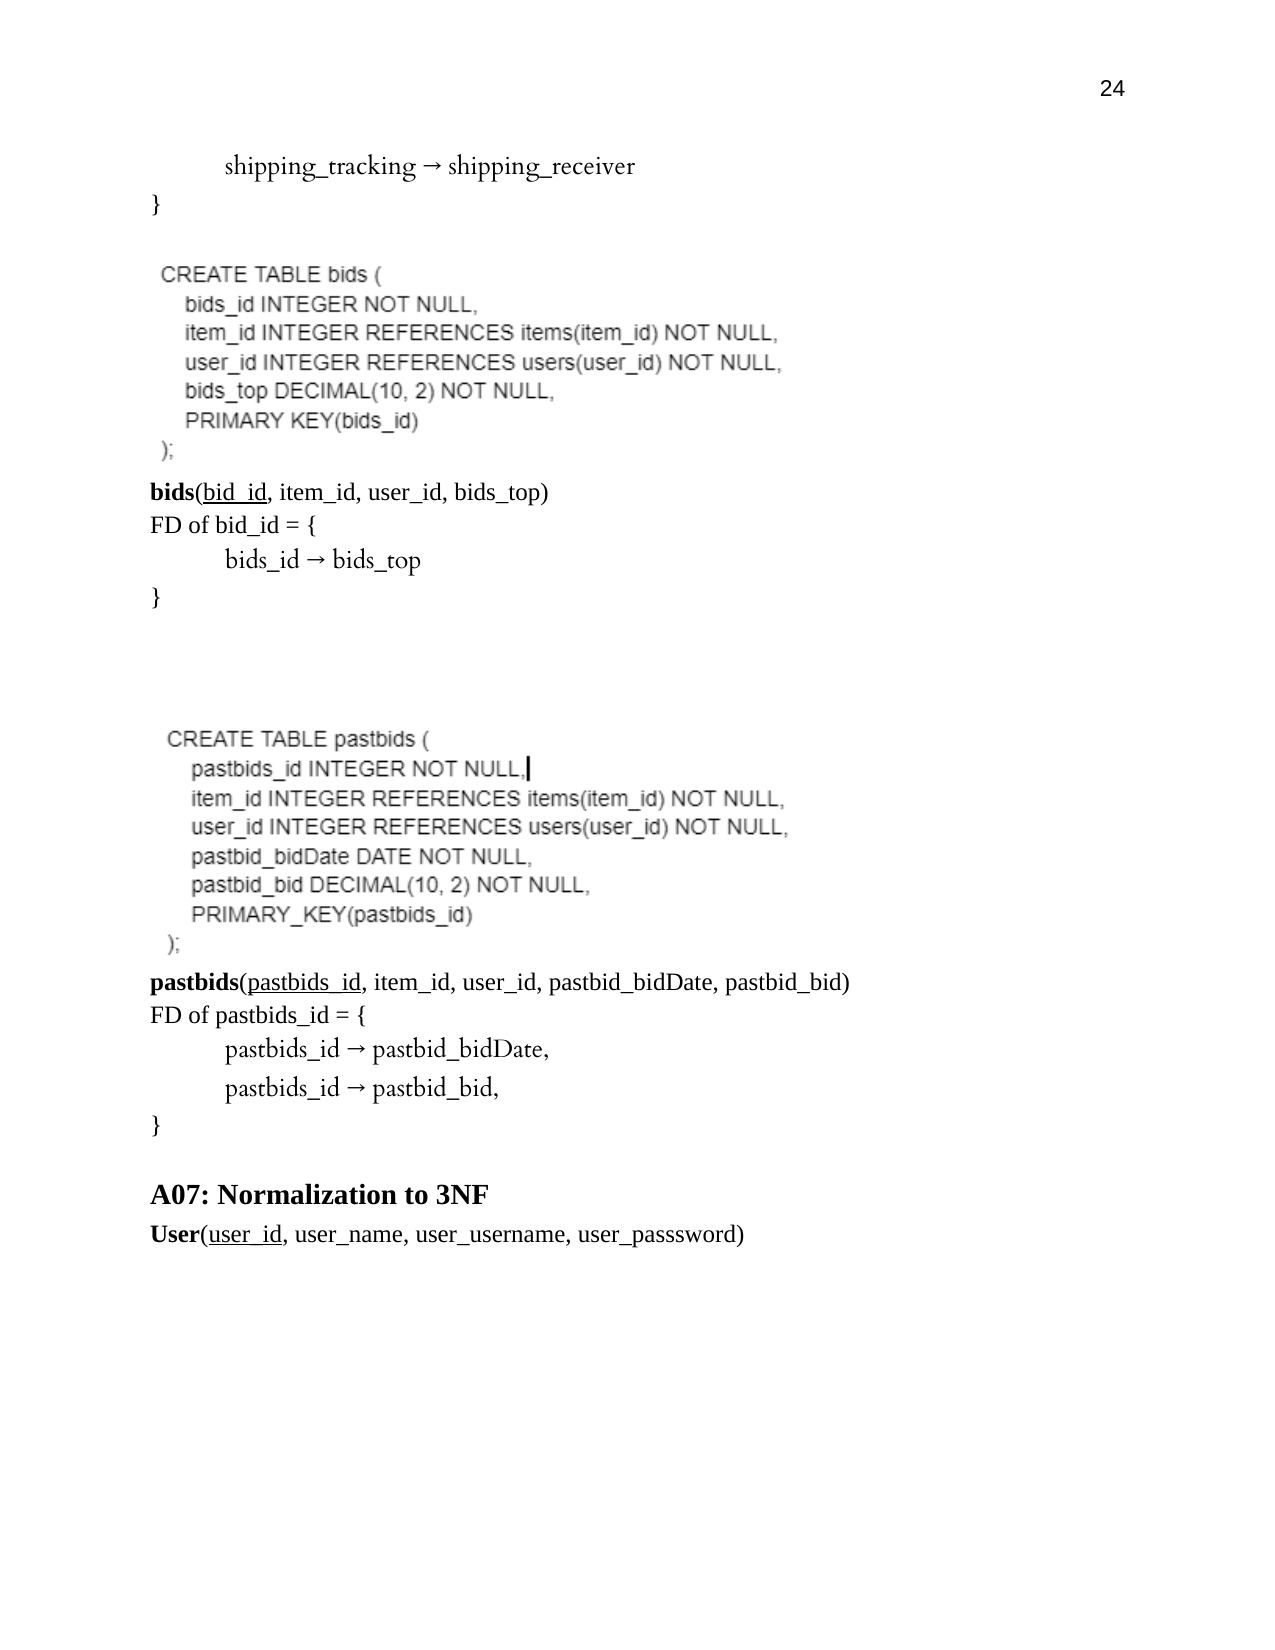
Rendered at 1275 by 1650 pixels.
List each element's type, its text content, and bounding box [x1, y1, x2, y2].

text FD of bid_id = { [150, 511, 1125, 539]
text bids_id → bids_top [150, 543, 1125, 577]
subtitle A07: Normalization to 3NF [150, 1177, 1125, 1210]
text FD of pastbids_id = { [150, 1000, 1125, 1028]
text shipping_tracking → shipping_receiver [150, 150, 1125, 184]
text pastbids(pastbids_id, item_id, user_id, pastbid_bidDate, pastbid_bid) [150, 967, 1125, 996]
text pastbids_id → pastbid_bid, [150, 1072, 1125, 1106]
text } [150, 189, 1125, 218]
text pastbids_id → pastbid_bidDate, [150, 1033, 1125, 1067]
picture [150, 255, 805, 474]
text } [150, 582, 1125, 611]
text bids(bid_id, item_id, user_id, bids_top) [150, 477, 1125, 506]
picture [150, 714, 818, 963]
text } [150, 1111, 1125, 1139]
text User(user_id, user_name, user_username, user_passsword) [150, 1219, 1125, 1247]
